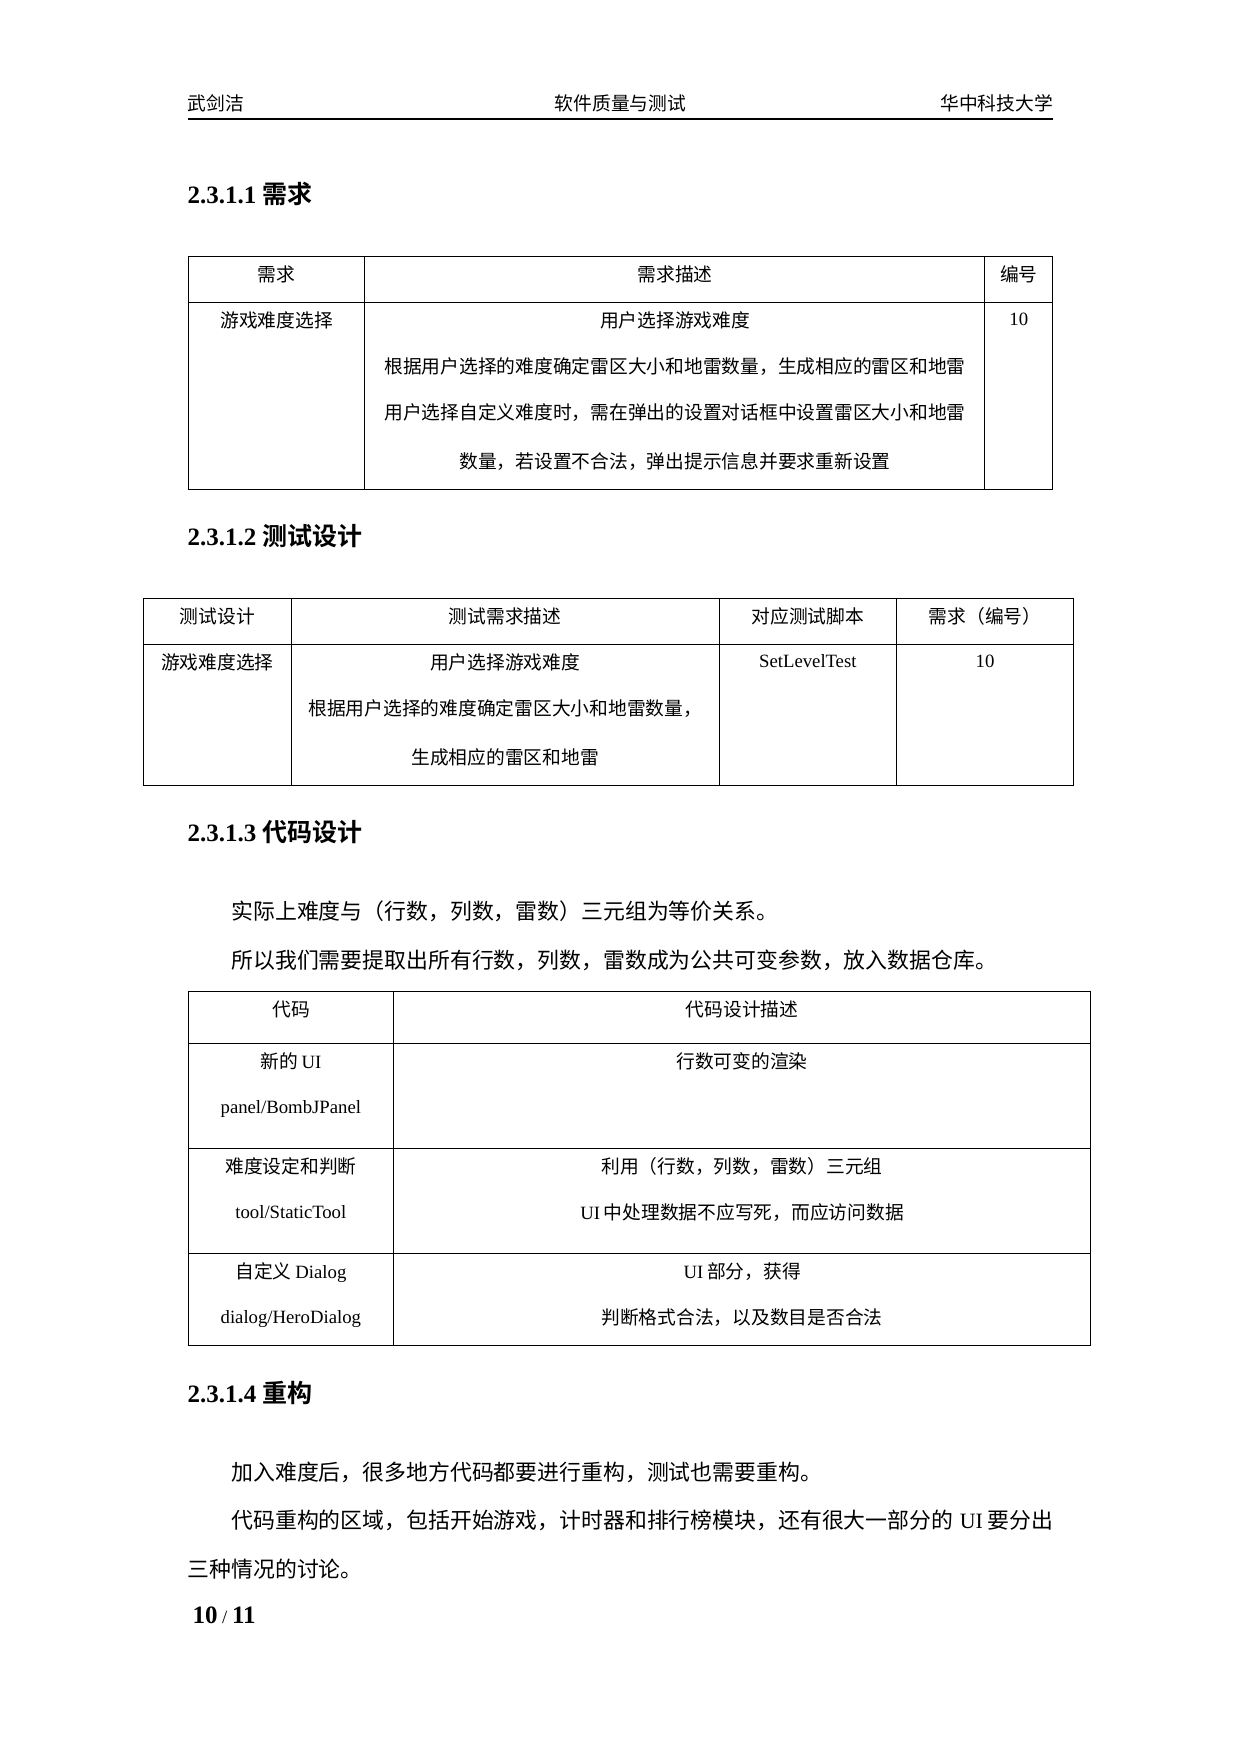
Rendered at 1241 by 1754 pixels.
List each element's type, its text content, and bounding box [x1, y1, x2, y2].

text 加入难度后，很多地方代码都要进行重构，测试也需要重构。 [187, 1454, 1053, 1487]
text 所以我们需要提取出所有行数，列数，雷数成为公共可变参数，放入数据仓库。 [187, 942, 1053, 975]
table_header 编号 [985, 257, 1052, 302]
text 2.3.1.2 测试设计 [187, 502, 1053, 567]
table_cell 行数可变的渲染 [394, 1044, 1090, 1148]
text 2.3.1.1 需求 [187, 160, 1053, 225]
text 实际上难度与（行数，列数，雷数）三元组为等价关系。 [187, 894, 1053, 926]
table_header 需求（编号） [897, 599, 1073, 644]
table_header 代码设计描述 [394, 992, 1090, 1043]
table_header 代码 [189, 992, 393, 1043]
table_cell 10 [897, 645, 1073, 785]
table_cell 游戏难度选择 [144, 645, 291, 785]
table_cell 难度设定和判断 tool/StaticTool [189, 1149, 393, 1253]
table_cell 用户选择游戏难度 根据用户选择的难度确定雷区大小和地雷数量，生成相应的雷区和地雷 [292, 645, 719, 785]
table_cell SetLevelTest [720, 645, 896, 785]
table_cell 游戏难度选择 [189, 303, 364, 489]
table_cell 用户选择游戏难度 根据用户选择的难度确定雷区大小和地雷数量，生成相应的雷区和地雷 用户选择自定义难度时，需在弹出的设置对话框中设置雷区大小和地雷数量，若设置不合法，弹出提示信息并要求重新设置 [365, 303, 984, 489]
table_header 测试设计 [144, 599, 291, 644]
text 2.3.1.3 代码设计 [187, 798, 1053, 863]
table_header 需求 [189, 257, 364, 302]
table_cell 新的UI panel/BombJPanel [189, 1044, 393, 1148]
table_header 对应测试脚本 [720, 599, 896, 644]
text 代码重构的区域，包括开始游戏，计时器和排行榜模块，还有很大一部分的UI要分出三种情况的讨论。 [187, 1503, 1053, 1584]
table_cell 自定义Dialog dialog/HeroDialog [189, 1254, 393, 1345]
table_header 测试需求描述 [292, 599, 719, 644]
table_cell 利用（行数，列数，雷数）三元组 UI中处理数据不应写死，而应访问数据 [394, 1149, 1090, 1253]
text 2.3.1.4 重构 [187, 1359, 1053, 1424]
table_cell 10 [985, 303, 1052, 489]
table_cell UI部分，获得 判断格式合法，以及数目是否合法 [394, 1254, 1090, 1345]
table_header 需求描述 [365, 257, 984, 302]
